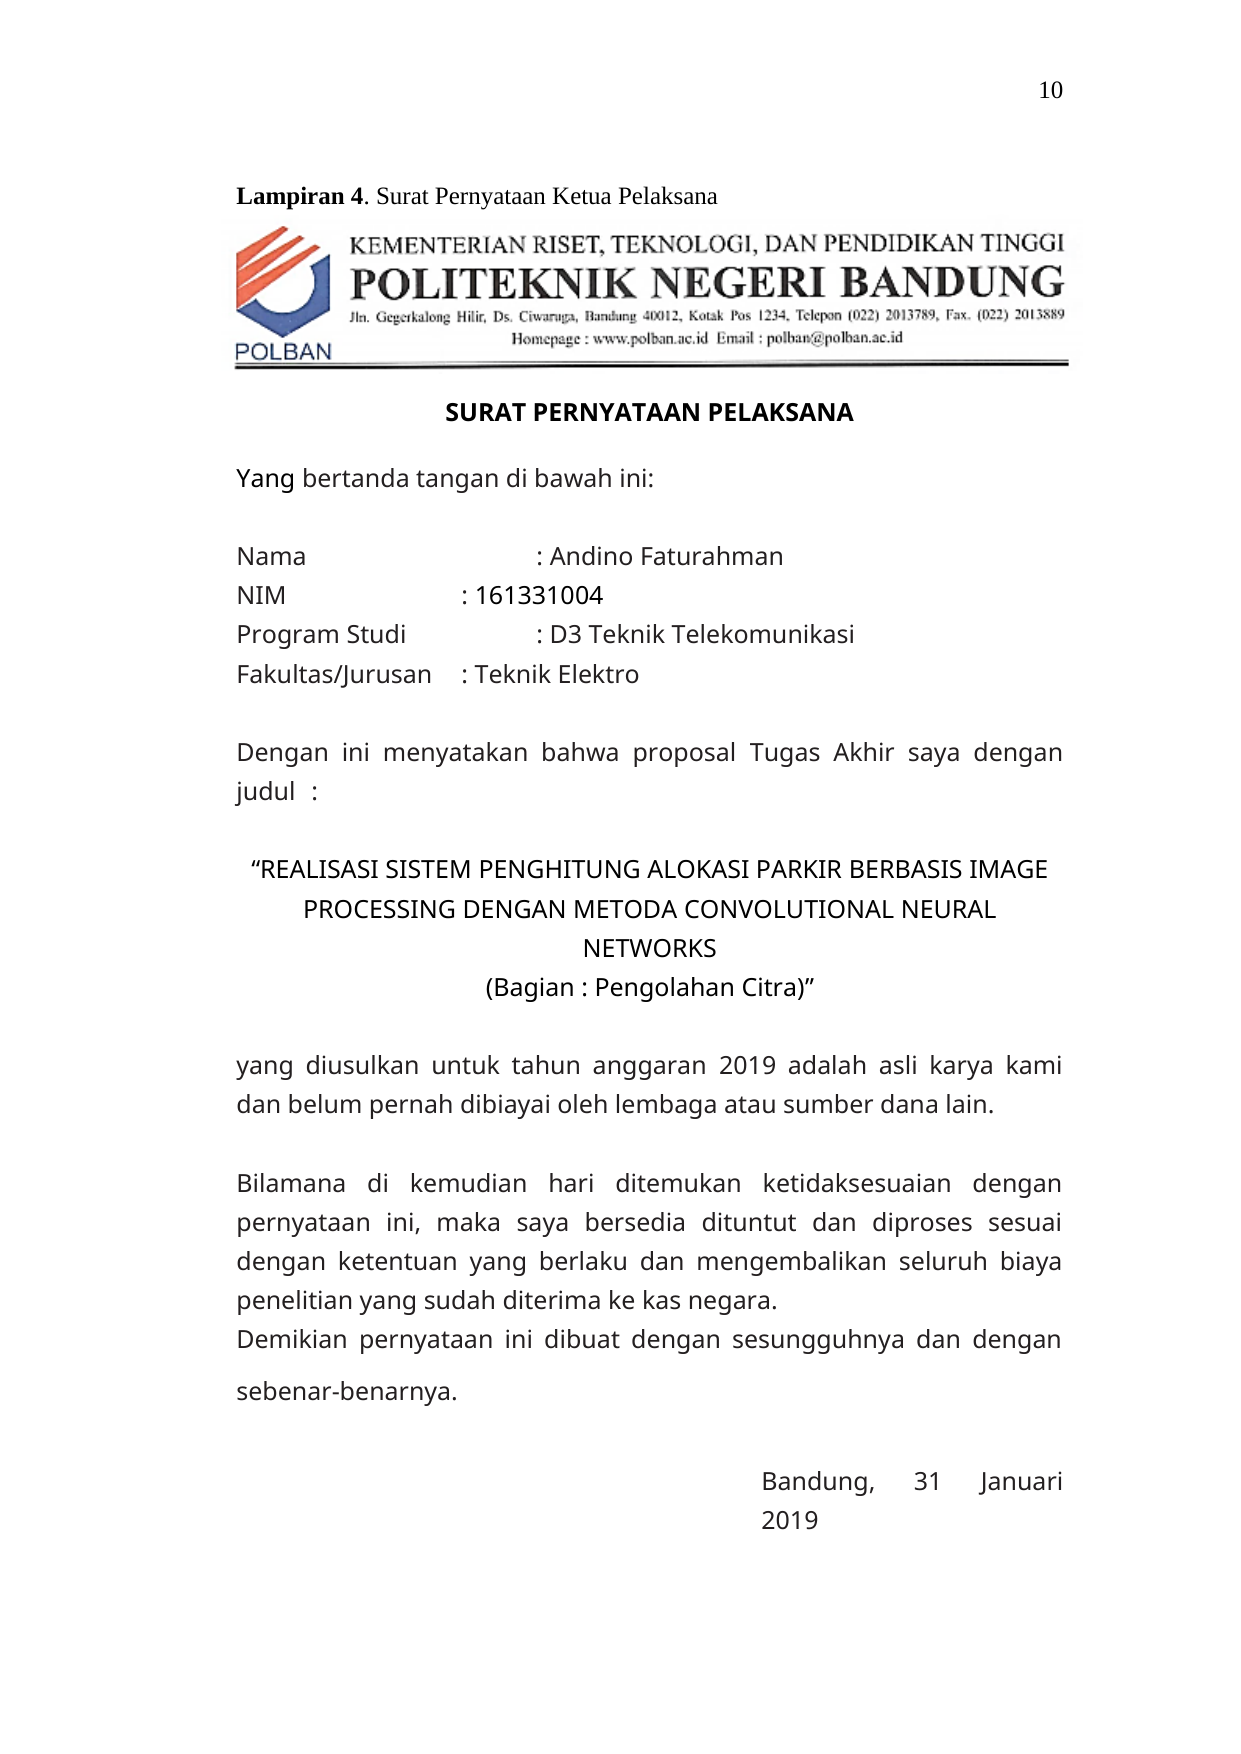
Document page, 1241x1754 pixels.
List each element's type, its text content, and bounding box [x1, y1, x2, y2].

text (Bagian : Pengolahan Citra)” [236, 969, 1063, 1004]
text Program Studi : D3 Teknik Telekomunikasi [236, 617, 1063, 651]
text Bandung, 31 Januari 2019 [761, 1463, 1063, 1537]
text “REALISASI SISTEM PENGHITUNG ALOKASI PARKIR BERBASIS IMAGE PROCESSING DENGAN METODA CONVOLUTIONAL NEURAL NETWORKS [236, 852, 1063, 964]
text SURAT PERNYATAAN PELAKSANA [236, 395, 1063, 429]
text Fakultas/Jurusan : Teknik Elektro [236, 656, 1063, 690]
text Nama : Andino Faturahman [236, 539, 1063, 573]
text Dengan ini menyatakan bahwa proposal Tugas Akhir saya dengan judul : [236, 734, 1063, 808]
text NIM : 161331004 [236, 578, 1063, 612]
picture [221, 214, 1083, 374]
subtitle Lampiran 4. Surat Pernyataan Ketua Pelaksana [236, 181, 1063, 210]
text Demikian pernyataan ini dibuat dengan sesungguhnya dan dengan sebenar-benarnya. [236, 1322, 1063, 1407]
text yang diusulkan untuk tahun anggaran 2019 adalah asli karya kami dan belum pernah dibiayai oleh lembaga atau sumber dana lain. [236, 1048, 1063, 1121]
text Bilamana di kemudian hari ditemukan ketidaksesuaian dengan pernyataan ini, maka saya bersedia dituntut dan diproses sesuai dengan ketentuan yang berlaku dan mengembalikan seluruh biaya penelitian yang sudah diterima ke kas negara. [236, 1165, 1063, 1317]
text Yang bertanda tangan di bawah ini: [236, 460, 1063, 494]
